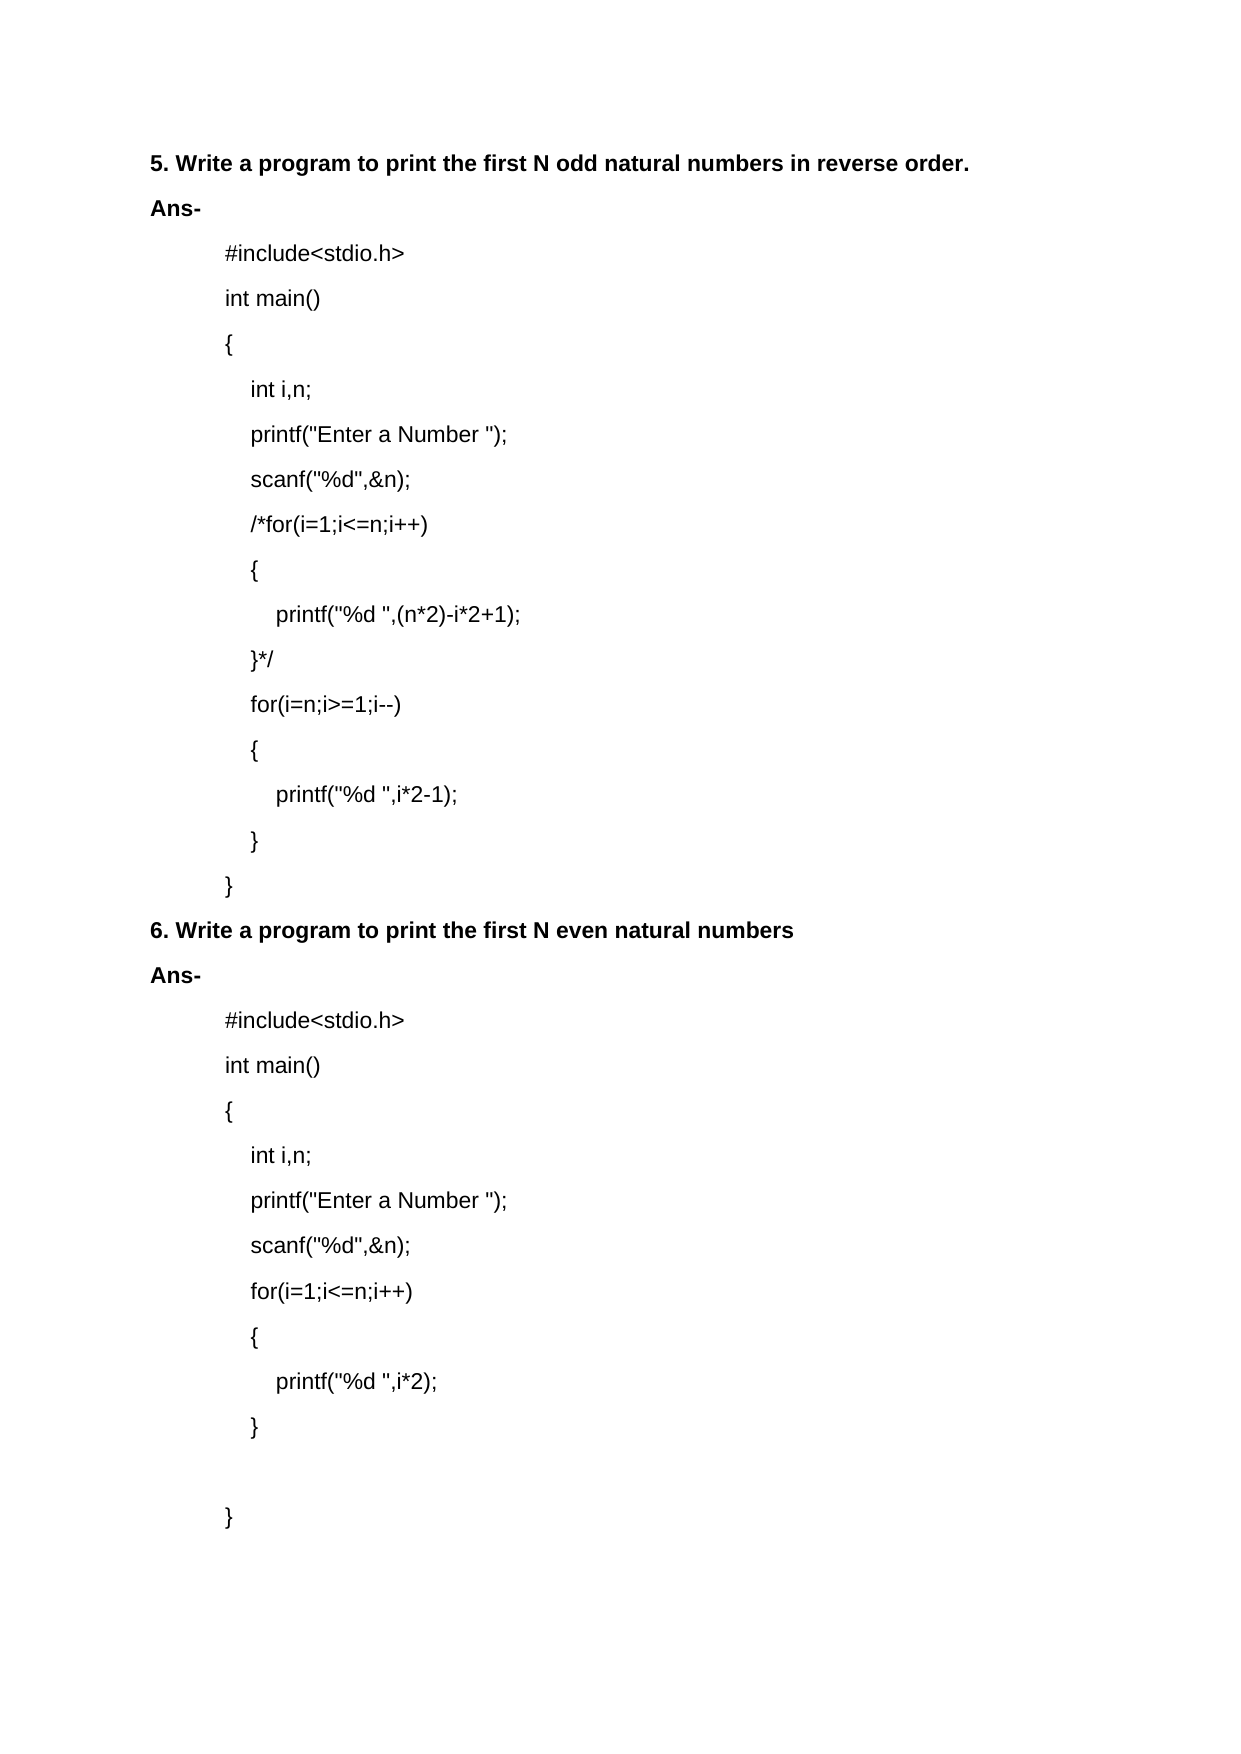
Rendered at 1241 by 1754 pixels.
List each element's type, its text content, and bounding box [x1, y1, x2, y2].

text scanf("%d",&n); [225, 1232, 1090, 1259]
text } [225, 1413, 1090, 1439]
text } [225, 827, 1090, 853]
text for(i=1;i<=n;i++) [225, 1278, 1090, 1304]
text 5. Write a program to print the first N odd natural numbers in reverse order. [150, 150, 1090, 176]
text { [225, 330, 1090, 357]
text scanf("%d",&n); [225, 466, 1090, 492]
text int main() [225, 285, 1090, 312]
text printf("%d ",(n*2)-i*2+1); [225, 601, 1090, 627]
text int main() [225, 1052, 1090, 1078]
text } [225, 872, 1090, 898]
text printf("Enter a Number "); [225, 1187, 1090, 1214]
text }*/ [225, 646, 1090, 672]
text Ans- [150, 962, 1090, 988]
text Ans- [150, 195, 1090, 221]
text printf("Enter a Number "); [225, 421, 1090, 447]
text { [225, 736, 1090, 763]
text for(i=n;i>=1;i--) [225, 691, 1090, 718]
text 6. Write a program to print the first N even natural numbers [150, 917, 1090, 943]
text int i,n; [225, 376, 1090, 402]
text #include<stdio.h> [225, 240, 1090, 267]
text /*for(i=1;i<=n;i++) [225, 511, 1090, 537]
text { [225, 1323, 1090, 1349]
text { [225, 556, 1090, 582]
text #include<stdio.h> [225, 1007, 1090, 1033]
text } [225, 1503, 1090, 1529]
text int i,n; [225, 1142, 1090, 1169]
text printf("%d ",i*2-1); [225, 781, 1090, 808]
text printf("%d ",i*2); [225, 1368, 1090, 1394]
text { [225, 1097, 1090, 1123]
